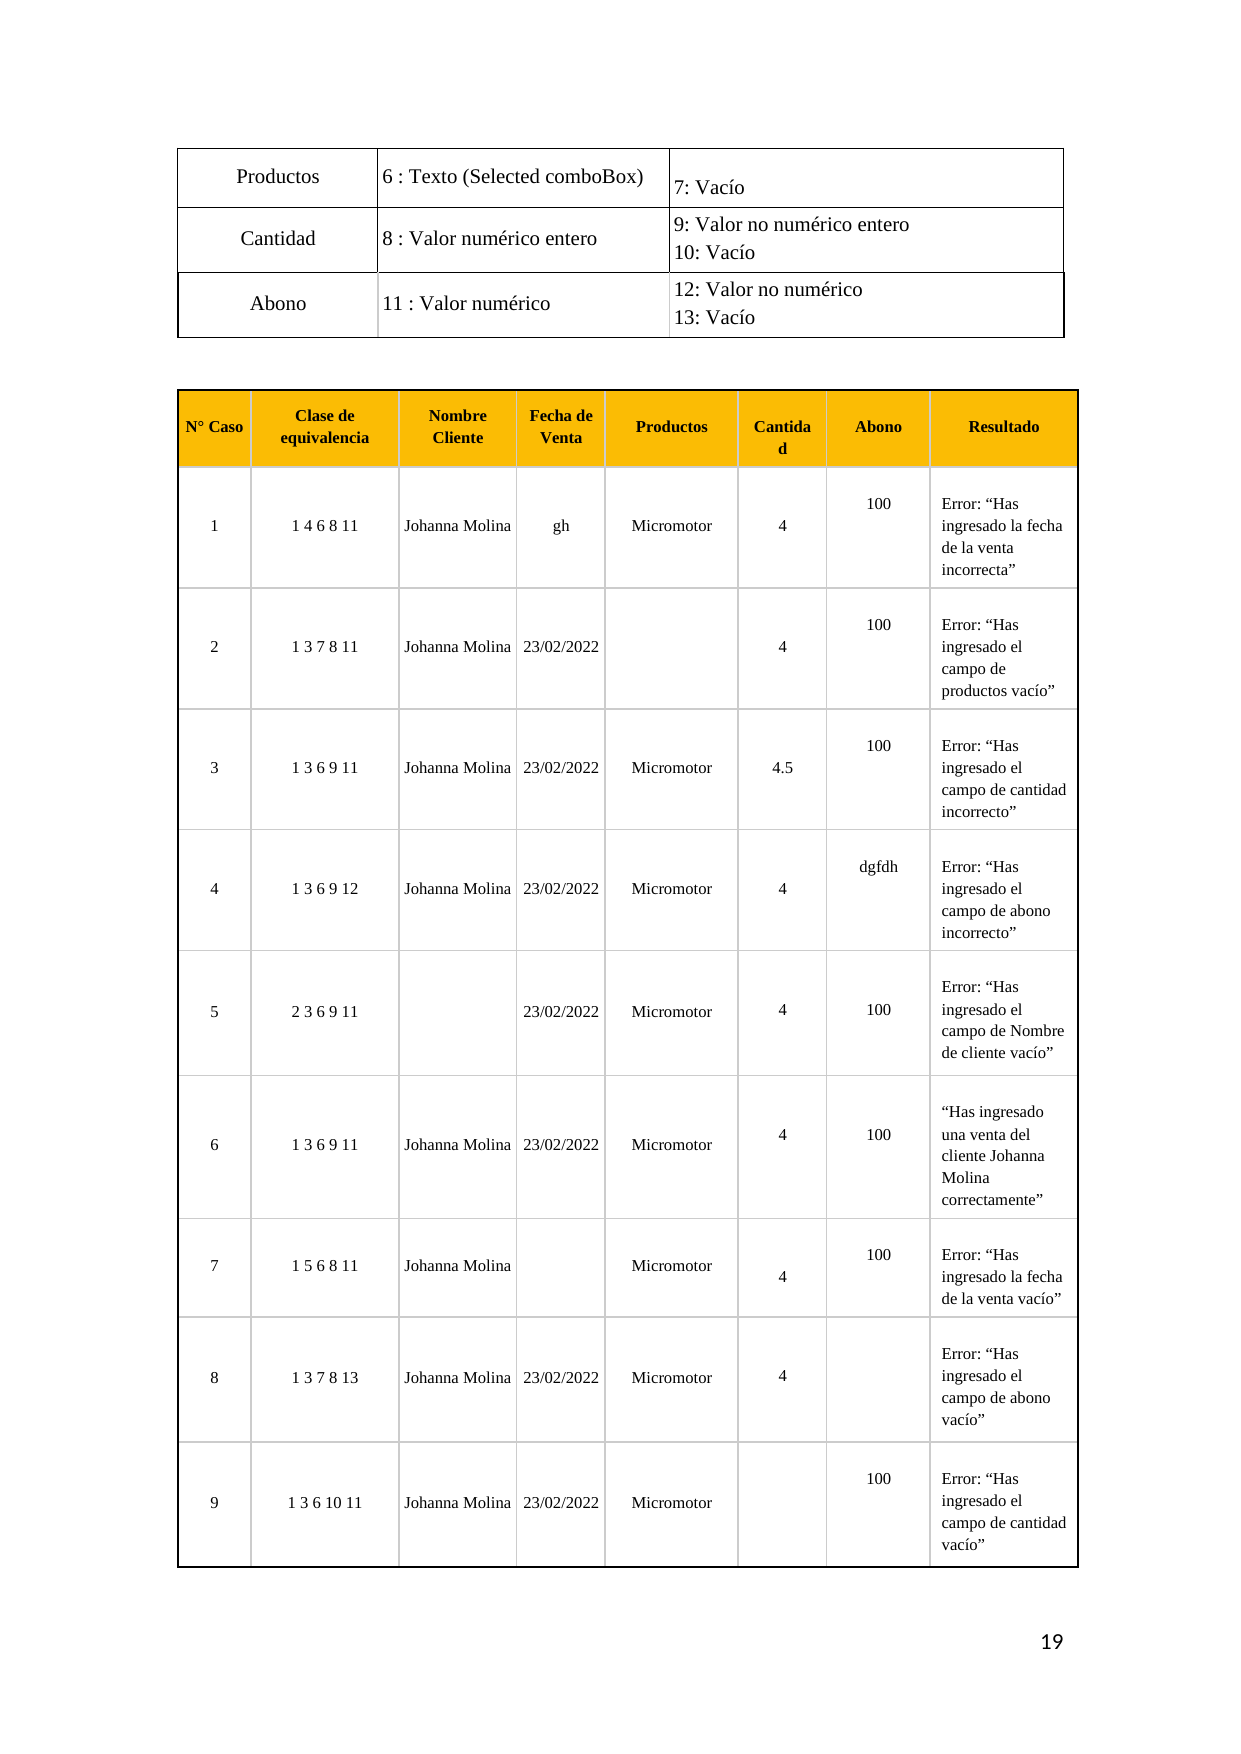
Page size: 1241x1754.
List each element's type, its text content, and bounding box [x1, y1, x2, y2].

table_cell Productos [178, 149, 377, 207]
table_cell 1 5 6 8 11 [252, 1219, 398, 1316]
table_cell 4 [739, 1318, 826, 1441]
table_cell 23/02/2022 [517, 1318, 604, 1441]
table_cell 2 [179, 589, 250, 708]
table_cell gh [517, 468, 604, 587]
table_cell Error: “Has ingresado el campo de abono incorrecto” [931, 830, 1077, 949]
table_cell 3 [179, 710, 250, 829]
table_cell 23/02/2022 [517, 589, 604, 708]
table_cell Micromotor [606, 1076, 737, 1217]
table_cell Micromotor [606, 1443, 737, 1566]
table_header Cantidad [739, 391, 826, 466]
table_cell 4 [179, 830, 250, 949]
table_cell 1 3 6 10 11 [252, 1443, 398, 1566]
table_cell Error: “Has ingresado el campo de Nombre de cliente vacío” [931, 951, 1077, 1074]
table_cell Micromotor [606, 1318, 737, 1441]
table_cell Micromotor [606, 710, 737, 829]
table_cell 1 3 7 8 13 [252, 1318, 398, 1441]
table_cell 4 [739, 1219, 826, 1316]
table_cell 100 [827, 1076, 929, 1217]
table_cell “Has ingresado una venta del cliente Johanna Molina correctamente” [931, 1076, 1077, 1217]
table_cell Error: “Has ingresado el campo de productos vacío” [931, 589, 1077, 708]
table_header Resultado [931, 391, 1077, 466]
table_cell 2 3 6 9 11 [252, 951, 398, 1074]
table_cell 100 [827, 1219, 929, 1316]
table_cell 23/02/2022 [517, 951, 604, 1074]
table_cell Johanna Molina [400, 468, 516, 587]
table_cell Micromotor [606, 951, 737, 1074]
table_header Nombre Cliente [400, 391, 516, 466]
table_cell 100 [827, 1443, 929, 1566]
table_header Fecha de Venta [517, 391, 604, 466]
table_cell 7 [179, 1219, 250, 1316]
table_cell Error: “Has ingresado el campo de abono vacío” [931, 1318, 1077, 1441]
table_cell 7: Vacío [670, 149, 1063, 207]
table_cell 23/02/2022 [517, 830, 604, 949]
table_cell 1 3 6 9 11 [252, 1076, 398, 1217]
table_cell 1 4 6 8 11 [252, 468, 398, 587]
table_cell Cantidad [178, 208, 377, 272]
table_cell 6 : Texto (Selected comboBox) [378, 149, 669, 207]
table_cell Error: “Has ingresado la fecha de la venta vacío” [931, 1219, 1077, 1316]
table_cell 23/02/2022 [517, 1076, 604, 1217]
table_cell 12: Valor no numérico 13: Vacío [670, 273, 1063, 337]
table_cell [739, 1443, 826, 1566]
table_cell 8 [179, 1318, 250, 1441]
table_cell 100 [827, 589, 929, 708]
table_cell 4 [739, 830, 826, 949]
table_cell Johanna Molina [400, 1076, 516, 1217]
table_cell 4.5 [739, 710, 826, 829]
table_cell 1 3 6 9 12 [252, 830, 398, 949]
table_cell 4 [739, 951, 826, 1074]
table_cell [606, 589, 737, 708]
table_cell Johanna Molina [400, 1219, 516, 1316]
table_cell Micromotor [606, 830, 737, 949]
table_cell 23/02/2022 [517, 710, 604, 829]
table_cell 100 [827, 468, 929, 587]
table_cell Abono [179, 273, 377, 337]
table_cell Error: “Has ingresado la fecha de la venta incorrecta” [931, 468, 1077, 587]
table_cell Johanna Molina [400, 710, 516, 829]
table_cell [517, 1219, 604, 1316]
table_cell Error: “Has ingresado el campo de cantidad incorrecto” [931, 710, 1077, 829]
table_cell Johanna Molina [400, 1318, 516, 1441]
table_cell 1 [179, 468, 250, 587]
table_cell Micromotor [606, 468, 737, 587]
table_cell [400, 951, 516, 1074]
table_cell 1 3 7 8 11 [252, 589, 398, 708]
table_cell Johanna Molina [400, 1443, 516, 1566]
table_cell Micromotor [606, 1219, 737, 1316]
table_cell [827, 1318, 929, 1441]
table_cell 100 [827, 951, 929, 1074]
table_cell 4 [739, 589, 826, 708]
table_cell 4 [739, 468, 826, 587]
table_cell 1 3 6 9 11 [252, 710, 398, 829]
table_cell dgfdh [827, 830, 929, 949]
table_cell 23/02/2022 [517, 1443, 604, 1566]
table_cell 100 [827, 710, 929, 829]
table_cell 5 [179, 951, 250, 1074]
table_header Clase de equivalencia [252, 391, 398, 466]
table_cell 6 [179, 1076, 250, 1217]
table_header N° Caso [179, 391, 250, 466]
table_header Abono [827, 391, 929, 466]
table_cell Error: “Has ingresado el campo de cantidad vacío” [931, 1443, 1077, 1566]
table_cell Johanna Molina [400, 830, 516, 949]
table_cell 9: Valor no numérico entero 10: Vacío [670, 208, 1063, 272]
table_header Productos [606, 391, 737, 466]
table_cell 8 : Valor numérico entero [378, 208, 669, 272]
table_cell 4 [739, 1076, 826, 1217]
table_cell Johanna Molina [400, 589, 516, 708]
table_cell 9 [179, 1443, 250, 1566]
table_cell 11 : Valor numérico [379, 273, 669, 337]
